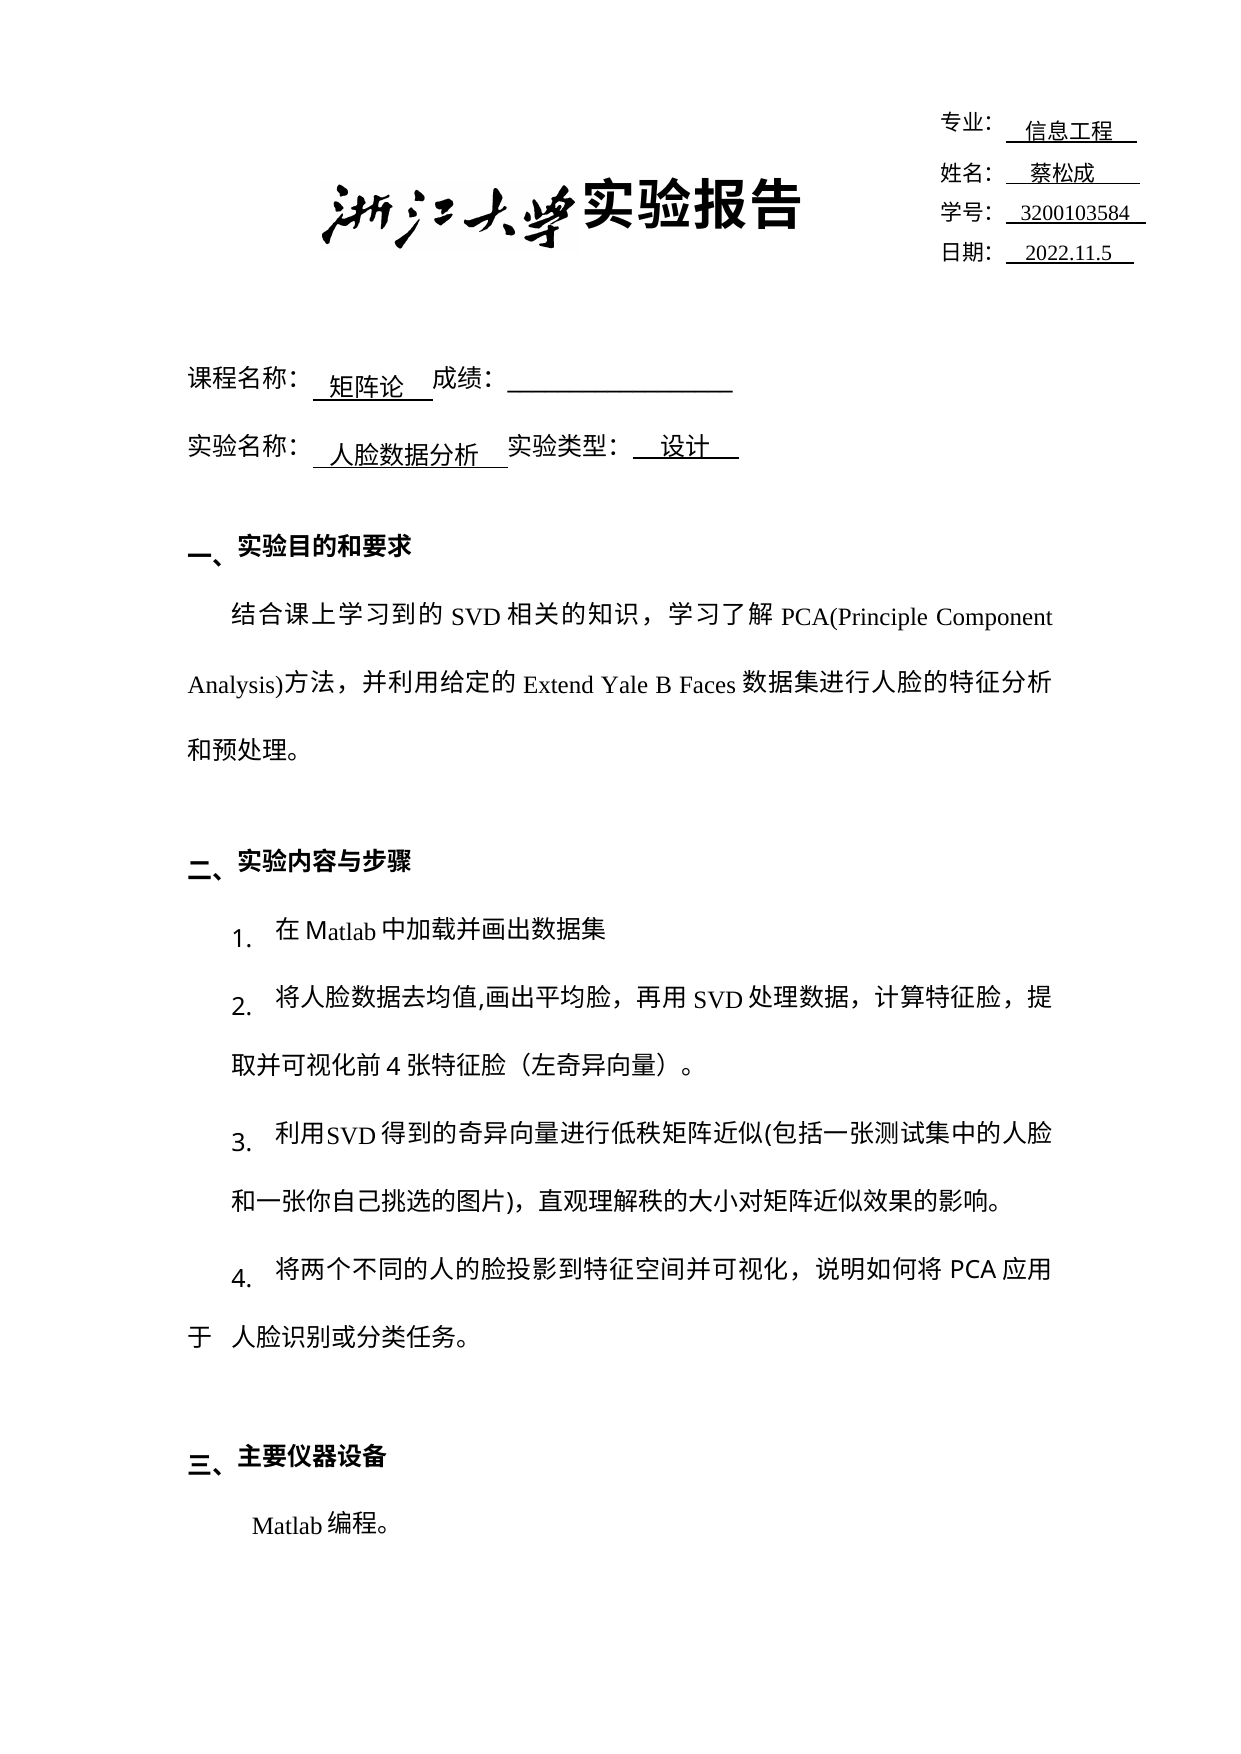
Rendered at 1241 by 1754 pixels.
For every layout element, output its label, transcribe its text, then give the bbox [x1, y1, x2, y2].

list 将两个不同的⼈的脸投影到特征空间并可视化，说明如何将PCA应⽤于 ⼈脸识别或分类任务。 [187, 1249, 1053, 1362]
text Matlab编程。 [187, 1504, 1053, 1549]
list 利⽤SVD得到的奇异向量进⾏低秩矩阵近似(包括⼀张测试集中的⼈脸 和⼀张你⾃⼰挑选的图⽚)，直观理解秩的⼤⼩对矩阵近似效果的影响。 [187, 1113, 1053, 1227]
text 实验名称： 人脸数据分析 实验类型： 设计 [187, 426, 1053, 472]
text 课程名称： 矩阵论 成绩：__________________ [187, 358, 1053, 404]
list 结合课上学习到的SVD相关的知识，学习了解PCA(Principle Component Analysis)⽅法，并利⽤给定的Extend Yale B Faces数据集进⾏⼈脸的特征分析和预处理。 [187, 595, 1053, 776]
list 主要仪器设备 [187, 1436, 1053, 1481]
list 将⼈脸数据去均值,画出平均脸，再用SVD处理数据，计算特征脸，提 取并可视化前4 张特征脸（左奇异向量）。 [187, 977, 1053, 1091]
picture [318, 180, 582, 253]
list 实验目的和要求 [187, 527, 1053, 572]
list 实验内容与步骤 [187, 842, 1053, 887]
list 在Matlab中加载并画出数据集 [187, 909, 1053, 955]
